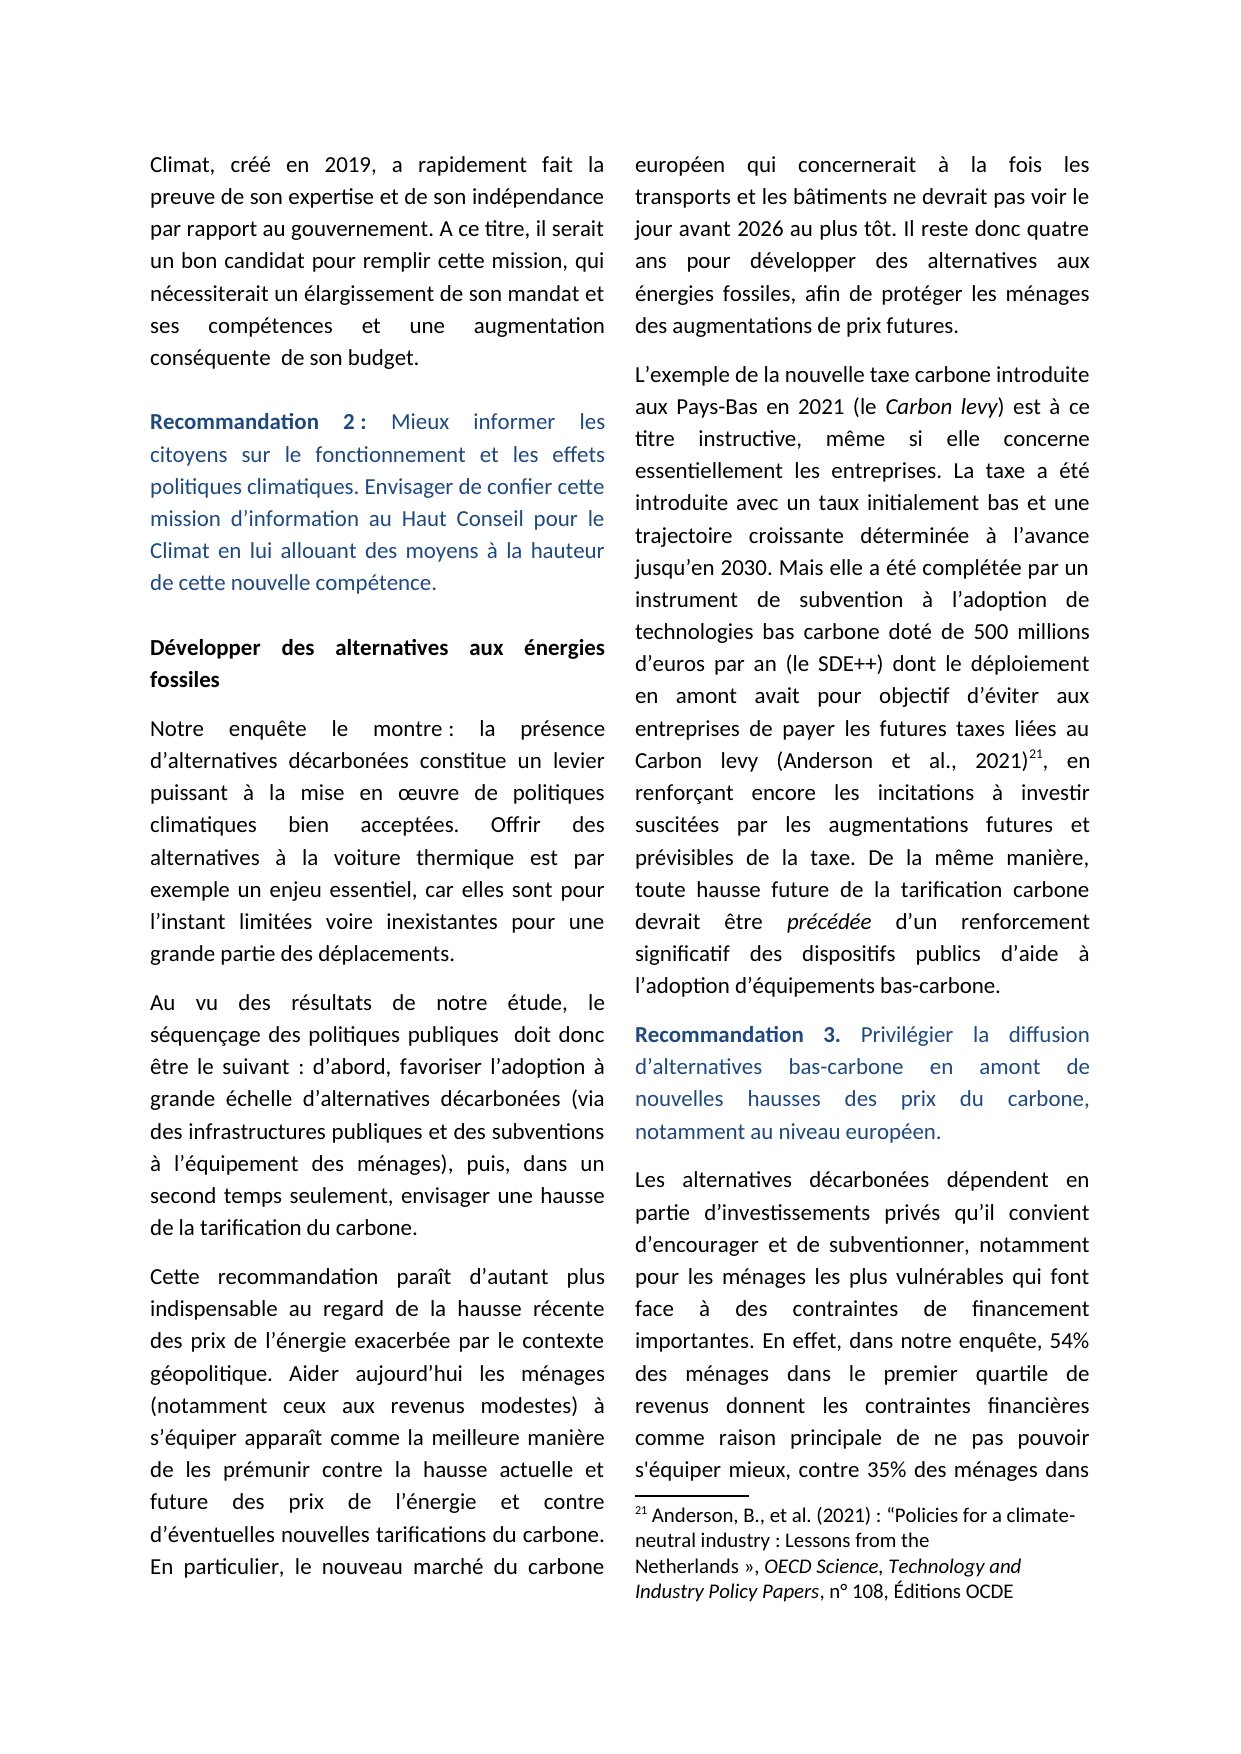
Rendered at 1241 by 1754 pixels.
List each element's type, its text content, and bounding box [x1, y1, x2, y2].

text L’exemple de la nouvelle taxe carbone introduite aux Pays-Bas en 2021 (le Carbon levy) est à ce titre instructive, même si elle concerne essentiellement les entreprises. La taxe a été introduite avec un taux initialement bas et une trajectoire croissante déterminée à l’avance jusqu’en 2030. Mais elle a été complétée par un instrument de subvention à l’adoption de technologies bas carbone doté de 500 millions d’euros par an (le SDE++) dont le déploiement en amont avait pour objectif d’éviter aux entreprises de payer les futures taxes liées au Carbon levy (Anderson et al., 2021), en renforçant encore les incitations à investir suscitées par les augmentations futures et prévisibles de la taxe. De la même manière, toute hausse future de la tarification carbone devrait être précédée d’un renforcement significatif des dispositifs publics d’aide à l’adoption d’équipements bas-carbone. [635, 360, 1090, 999]
text Recommandation 2 : Mieux informer les citoyens sur le fonctionnement et les effets politiques climatiques. Envisager de confier cette mission d’information au Haut Conseil pour le Climat en lui allouant des moyens à la hauteur de cette nouvelle compétence. [150, 407, 605, 596]
text Développer des alternatives aux énergies fossiles [150, 633, 605, 693]
text Notre enquête le montre : la présence d’alternatives décarbonées constitue un levier puissant à la mise en œuvre de politiques climatiques bien acceptées. Offrir des alternatives à la voiture thermique est par exemple un enjeu essentiel, car elles sont pour l’instant limitées voire inexistantes pour une grande partie des déplacements. [150, 714, 605, 967]
text Au vu des résultats de notre étude, le séquençage des politiques publiques doit donc être le suivant : d’abord, favoriser l’adoption à grande échelle d’alternatives décarbonées (via des infrastructures publiques et des subventions à l’équipement des ménages), puis, dans un second temps seulement, envisager une hausse de la tarification du carbone. [150, 988, 605, 1241]
text Recommandation 3. Privilégier la diffusion d’alternatives bas-carbone en amont de nouvelles hausses des prix du carbone, notamment au niveau européen. [635, 1020, 1090, 1145]
text Cette recommandation paraît d’autant plus indispensable au regard de la hausse récente des prix de l’énergie exacerbée par le contexte géopolitique. Aider aujourd’hui les ménages (notamment ceux aux revenus modestes) à s’équiper apparaît comme la meilleure manière de les prémunir contre la hausse actuelle et future des prix de l’énergie et contre d’éventuelles nouvelles tarifications du carbone. En particulier, le nouveau marché du carbone européen qui concernerait à la fois les transports et les bâtiments ne devrait pas voir le jour avant 2026 au plus tôt. Il reste donc quatre ans pour développer des alternatives aux énergies fossiles, afin de protéger les ménages des augmentations de prix futures. [635, 150, 1090, 339]
text Cette recommandation paraît d’autant plus indispensable au regard de la hausse récente des prix de l’énergie exacerbée par le contexte géopolitique. Aider aujourd’hui les ménages (notamment ceux aux revenus modestes) à s’équiper apparaît comme la meilleure manière de les prémunir contre la hausse actuelle et future des prix de l’énergie et contre d’éventuelles nouvelles tarifications du carbone. En particulier, le nouveau marché du carbone européen qui concernerait à la fois les transports et les bâtiments ne devrait pas voir le jour avant 2026 au plus tôt. Il reste donc quatre ans pour développer des alternatives aux énergies fossiles, afin de protéger les ménages des augmentations de prix futures. [150, 1262, 605, 1580]
